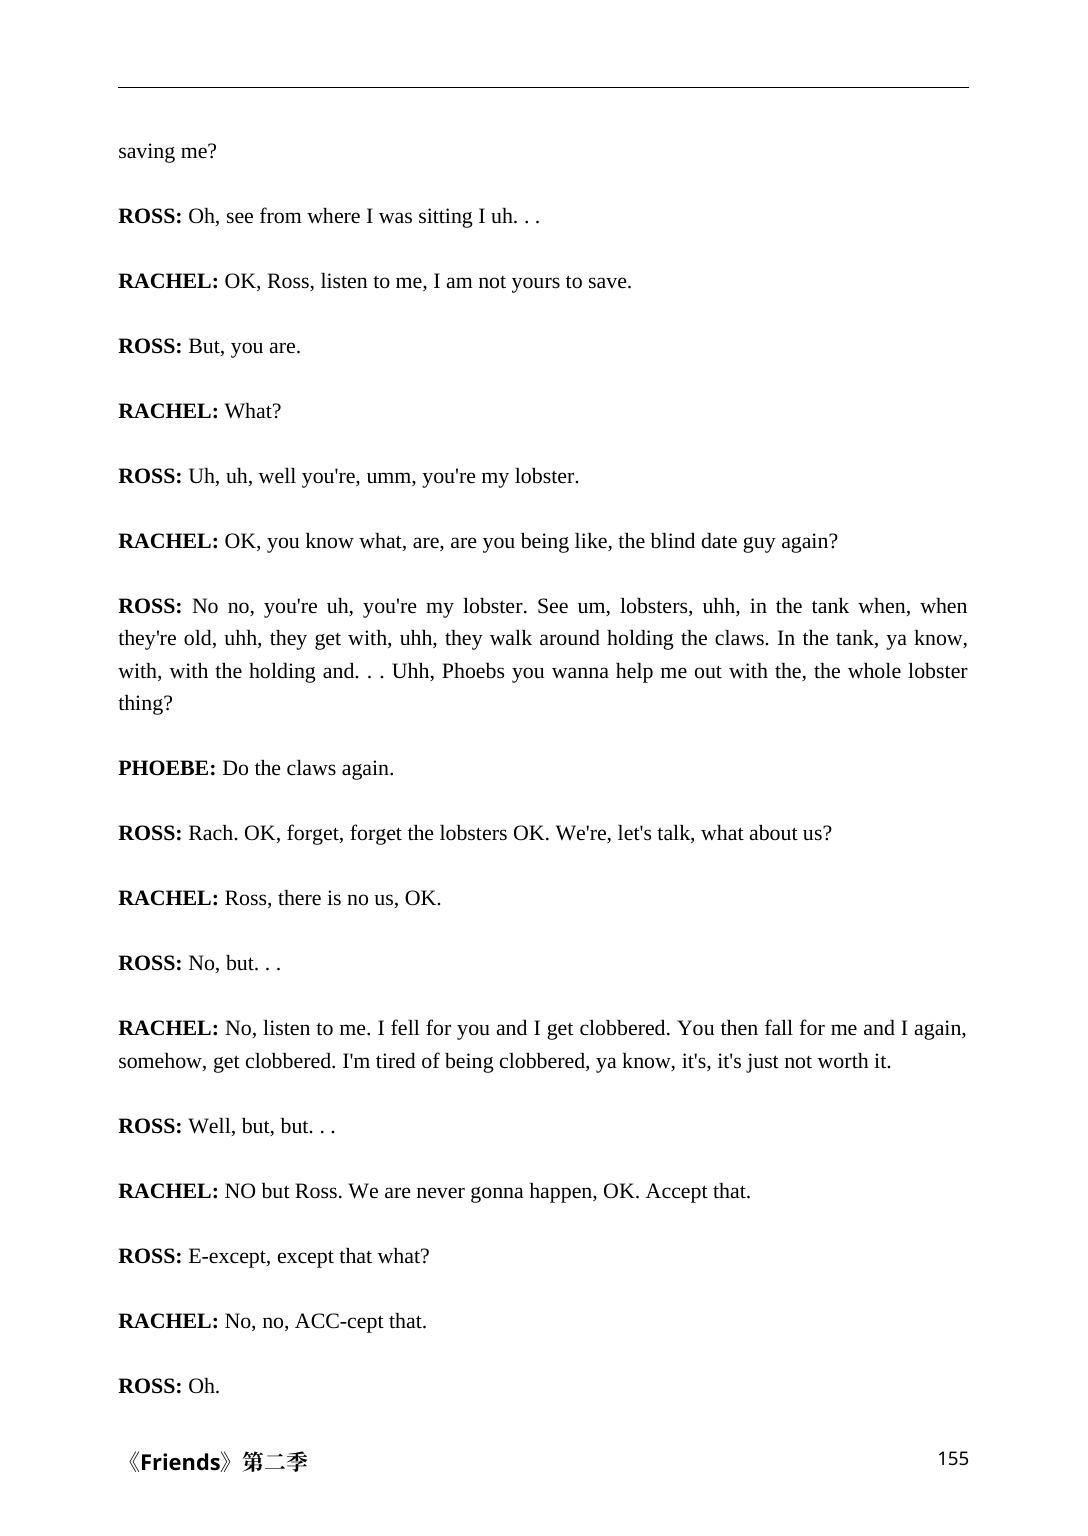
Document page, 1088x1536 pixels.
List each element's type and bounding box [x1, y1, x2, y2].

text [118, 134, 969, 1401]
